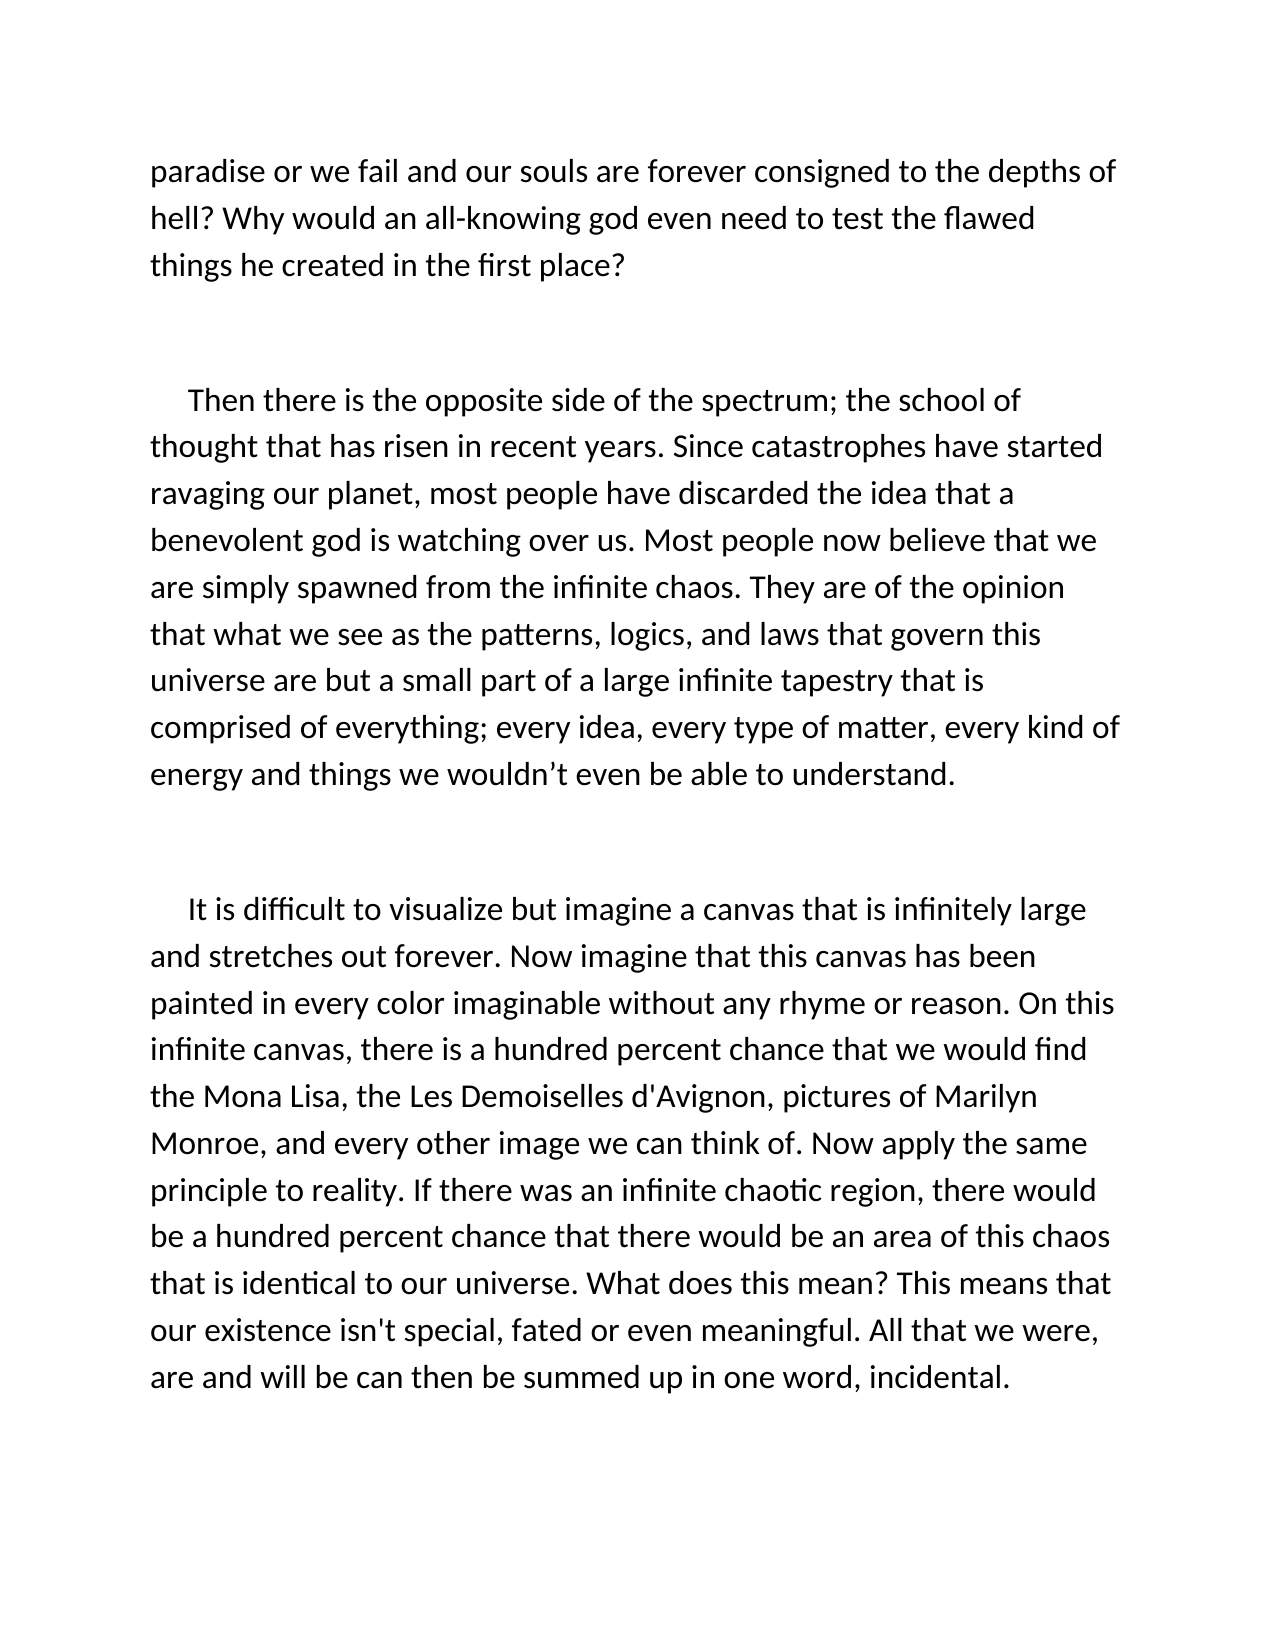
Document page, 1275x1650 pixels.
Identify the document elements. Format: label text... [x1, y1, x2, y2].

text It is difficult to visualize but imagine a canvas that is infinitely large and stretches out forever. Now imagine that this canvas has been painted in every color imaginable without any rhyme or reason. On this infinite canvas, there is a hundred percent chance that we would find the Mona Lisa, the Les Demoiselles d'Avignon, pictures of Marilyn Monroe, and every other image we can think of. Now apply the same principle to reality. If there was an infinite chaotic region, there would be a hundred percent chance that there would be an area of this chaos that is identical to our universe. What does this mean? This means that our existence isn't special, fated or even meaningful. All that we were, are and will be can then be summed up in one word, incidental. [150, 888, 1125, 1397]
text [150, 150, 1125, 284]
text Then there is the opposite side of the spectrum; the school of thought that has risen in recent years. Since catastrophes have started ravaging our planet, most people have discarded the idea that a benevolent god is watching over us. Most people now believe that we are simply spawned from the infinite chaos. They are of the opinion that what we see as the patterns, logics, and laws that govern this universe are but a small part of a large infinite tapestry that is comprised of everything; every idea, every type of matter, every kind of energy and things we wouldn’t even be able to understand. [150, 379, 1125, 794]
